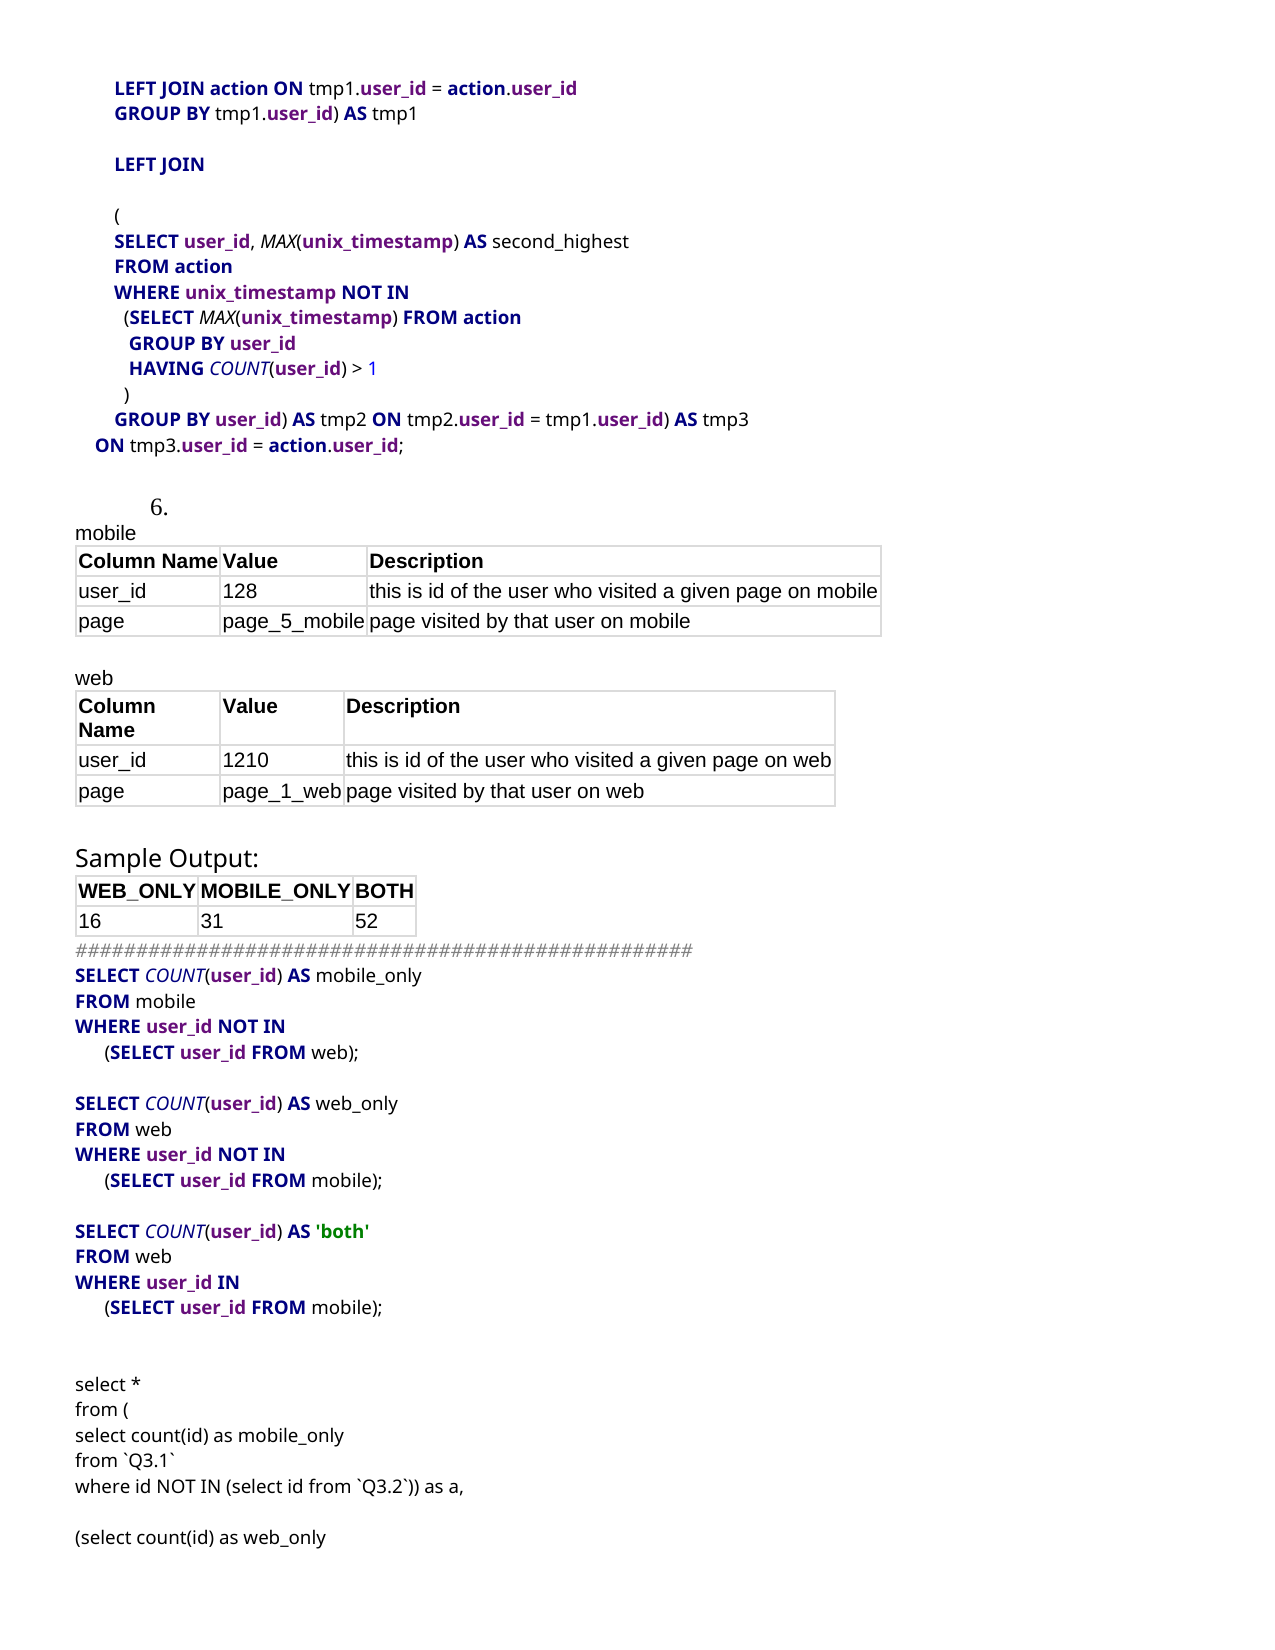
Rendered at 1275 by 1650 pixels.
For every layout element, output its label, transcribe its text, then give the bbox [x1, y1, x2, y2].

text (select count(id) as web_only [75, 1524, 1200, 1550]
table_header Description [345, 692, 834, 744]
table_cell this is id of the user who visited a given page on mobile [368, 577, 880, 605]
table_cell 128 [221, 577, 366, 605]
text ################################################### SELECT COUNT(user_id) AS mobile_only FROM mobile WHERE user_id NOT IN (SELECT user_id FROM web); SELECT COUNT(user_id) AS web_only FROM web WHERE user_id NOT IN (SELECT user_id FROM mobile); SELECT COUNT(user_id) AS 'both' FROM web WHERE user_id IN (SELECT user_id FROM mobile); [75, 937, 1200, 1320]
text web [75, 666, 1200, 690]
text Sample Output: [75, 807, 1200, 875]
table_cell 1210 [221, 746, 343, 774]
text mobile [75, 521, 1200, 544]
text from ( [75, 1397, 1200, 1422]
table_cell this is id of the user who visited a given page on web [345, 746, 834, 774]
text where id NOT IN (select id from `Q3.2`)) as a, [75, 1473, 1200, 1499]
table_cell page_1_web [221, 776, 343, 804]
table_cell page_5_mobile [221, 607, 366, 635]
table_cell page [77, 607, 219, 635]
table_header Description [368, 547, 880, 575]
table_cell page visited by that user on mobile [368, 607, 880, 635]
text from `Q3.1` [75, 1448, 1200, 1473]
table_cell page visited by that user on web [345, 776, 834, 804]
table_header Value [221, 547, 366, 575]
table_cell user_id [77, 577, 219, 605]
table_cell page [77, 776, 219, 804]
text select * [75, 1371, 1200, 1397]
table_header Value [221, 692, 343, 744]
table_cell 16 [77, 907, 197, 935]
table_cell 31 [199, 907, 352, 935]
table_header Column Name [77, 692, 219, 744]
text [75, 75, 1200, 458]
table_cell 52 [354, 907, 415, 935]
table_header WEB_ONLY [77, 877, 197, 905]
table_header MOBILE_ONLY [199, 877, 352, 905]
table_header BOTH [354, 877, 415, 905]
table_header Column Name [77, 547, 219, 575]
table_cell user_id [77, 746, 219, 774]
text select count(id) as mobile_only [75, 1422, 1200, 1448]
text 6. [150, 458, 1200, 521]
